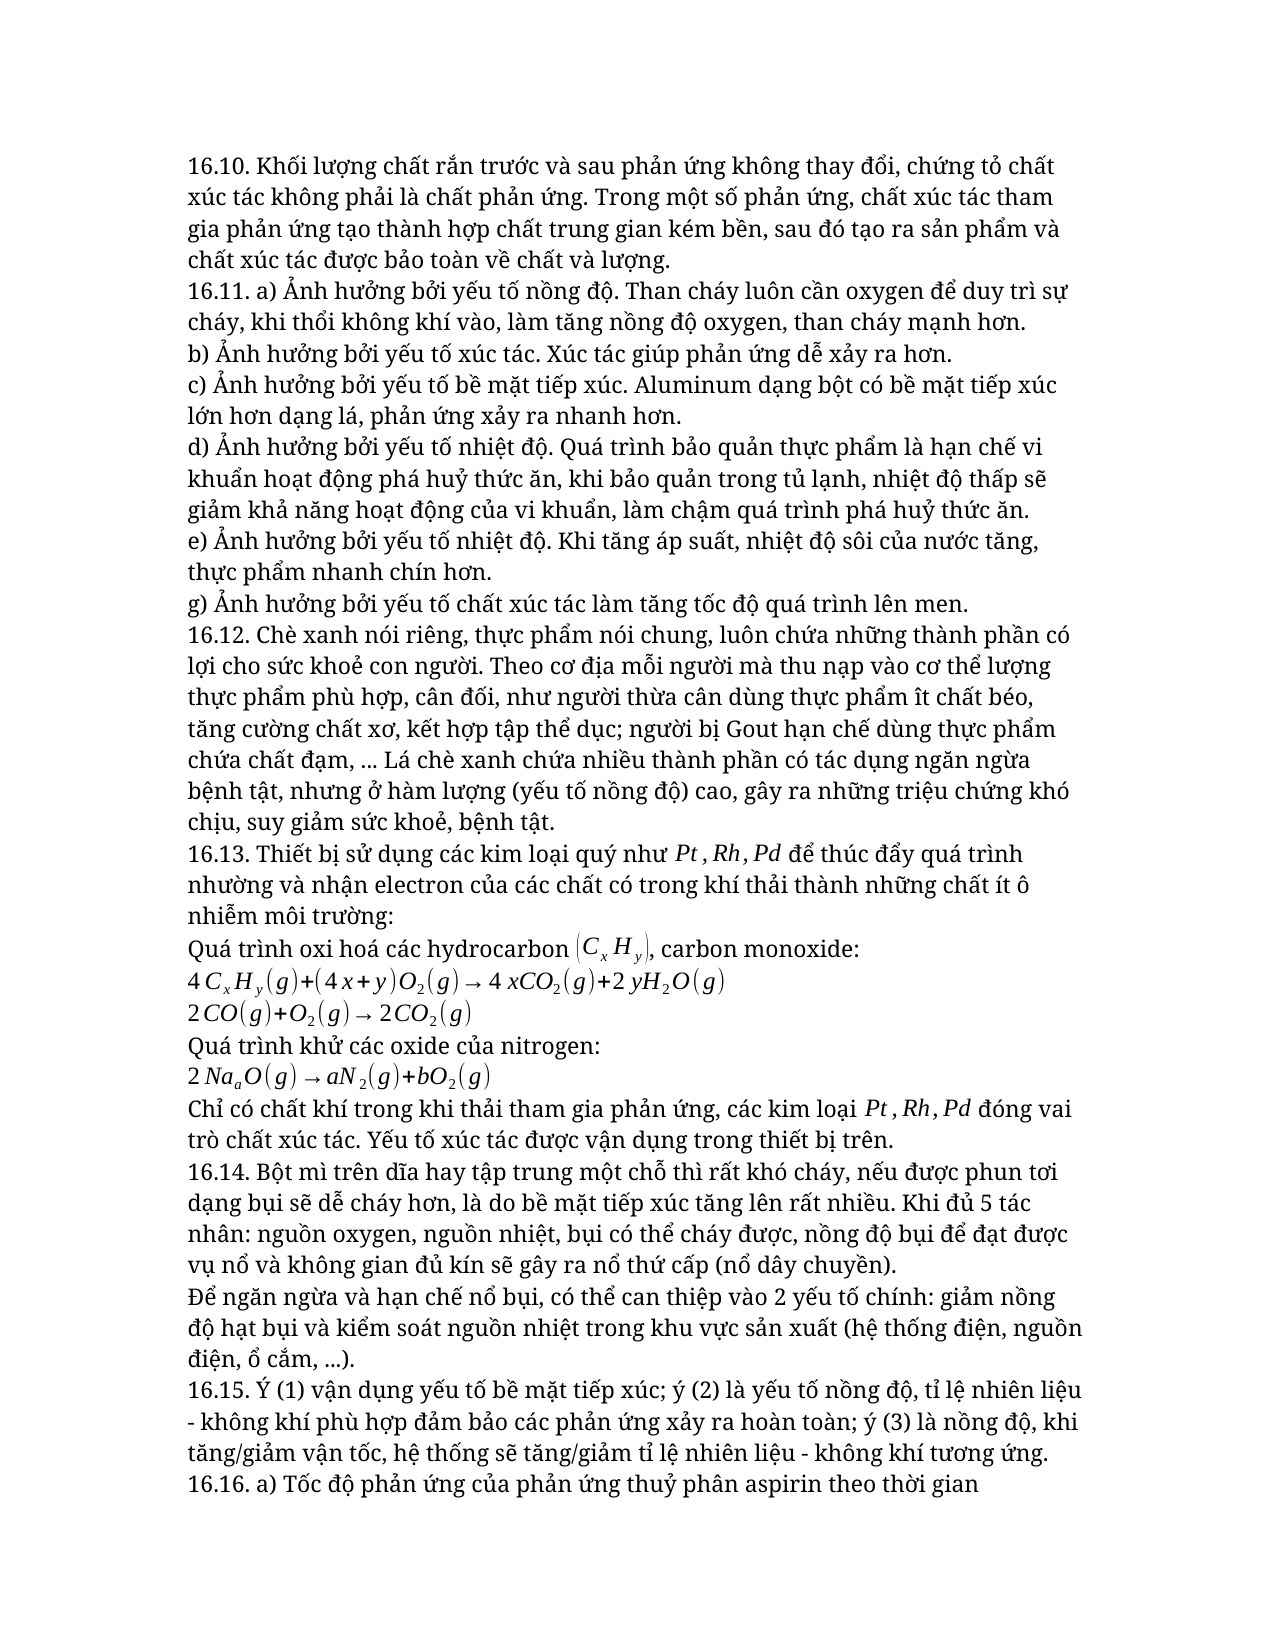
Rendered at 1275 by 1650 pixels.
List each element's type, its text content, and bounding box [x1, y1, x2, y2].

text 16.10. Khối lượng chất rắn trước và sau phản ứng không thay đổi, chứng tỏ chất xúc tác không phải là chất phản ứng. Trong một số phản ứng, chất xúc tác tham gia phản ứng tạo thành hợp chất trung gian kém bền, sau đó tạo ra sản phẩm và chất xúc tác được bảo toàn về chất và lượng. 16.11. a) Ảnh hưởng bởi yếu tố nồng độ. Than cháy luôn cần oxygen để duy trì sự cháy, khi thổi không khí vào, làm tăng nồng độ oxygen, than cháy mạnh hơn. b) Ảnh hưởng bởi yếu tố xúc tác. Xúc tác giúp phản ứng dễ xảy ra hơn. c) Ảnh hưởng bởi yếu tố bề mặt tiếp xúc. Aluminum dạng bột có bề mặt tiếp xúc lớn hơn dạng lá, phản ứng xảy ra nhanh hơn. d) Ảnh hưởng bởi yếu tố nhiệt độ. Quá trình bảo quản thực phẩm là hạn chế vi khuẩn hoạt động phá huỷ thức ăn, khi bảo quản trong tủ lạnh, nhiệt độ thấp sẽ giảm khả năng hoạt động của vi khuẩn, làm chậm quá trình phá huỷ thức ăn. e) Ảnh hưởng bởi yếu tố nhiệt độ. Khi tăng áp suất, nhiệt độ sôi của nước tăng, thực phẩm nhanh chín hơn. g) Ảnh hưởng bởi yếu tố chất xúc tác làm tăng tốc độ quá trình lên men. 16.12. Chè xanh nói riêng, thực phẩm nói chung, luôn chứa những thành phần có lợi cho sức khoẻ con người. Theo cơ địa mỗi người mà thu nạp vào cơ thể lượng thực phẩm phù hợp, cân đối, như người thừa cân dùng thực phẩm ît chất béo, tăng cường chất xơ, kết hợp tập thể dục; người bị Gout hạn chế dùng thực phẩm chứa chất đạm, ... Lá chè xanh chứa nhiều thành phần có tác dụng ngăn ngừa bệnh tật, nhưng ở hàm lượng (yếu tố nồng độ) cao, gây ra những triệu chứng khó chịu, suy giảm sức khoẻ, bệnh tật. 16.13. Thiết bị sử dụng các kim loại quý như để thúc đẩy quá trình nhường và nhận electron của các chất có trong khí thải thành những chất ít ô nhiễm môi trường: Quá trình oxi hoá các hydrocarbon , carbon monoxide: Quá trình khử các oxide của nitrogen: Chỉ có chất khí trong khi thải tham gia phản ứng, các kim loại đóng vai trò chất xúc tác. Yếu tố xúc tác được vận dụng trong thiết bị trên. 16.14. Bột mì trên dĩa hay tập trung một chỗ thì rất khó cháy, nếu được phun tơi dạng bụi sẽ dễ cháy hơn, là do bề mặt tiếp xúc tăng lên rất nhiều. Khi đủ 5 tác nhân: nguồn oxygen, nguồn nhiệt, bụi có thể cháy được, nồng độ bụi để đạt được vụ nổ và không gian đủ kín sẽ gây ra nổ thứ cấp (nổ dây chuyền). Để ngăn ngừa và hạn chế nổ bụi, có thể can thiệp vào 2 yếu tố chính: giảm nồng độ hạt bụi và kiểm soát nguồn nhiệt trong khu vực sản xuất (hệ thống điện, nguồn điện, ổ cắm, ...). 16.15. Ý (1) vận dụng yếu tố bề mặt tiếp xúc; ý (2) là yếu tố nồng độ, tỉ lệ nhiên liệu - không khí phù hợp đảm bảo các phản ứng xảy ra hoàn toàn; ý (3) là nồng độ, khi tăng/giảm vận tốc, hệ thống sẽ tăng/giảm tỉ lệ nhiên liệu - không khí tương ứng. 16.16. a) Tốc độ phản ứng của phản ứng thuỷ phân aspirin theo thời gian [187, 150, 1087, 1499]
